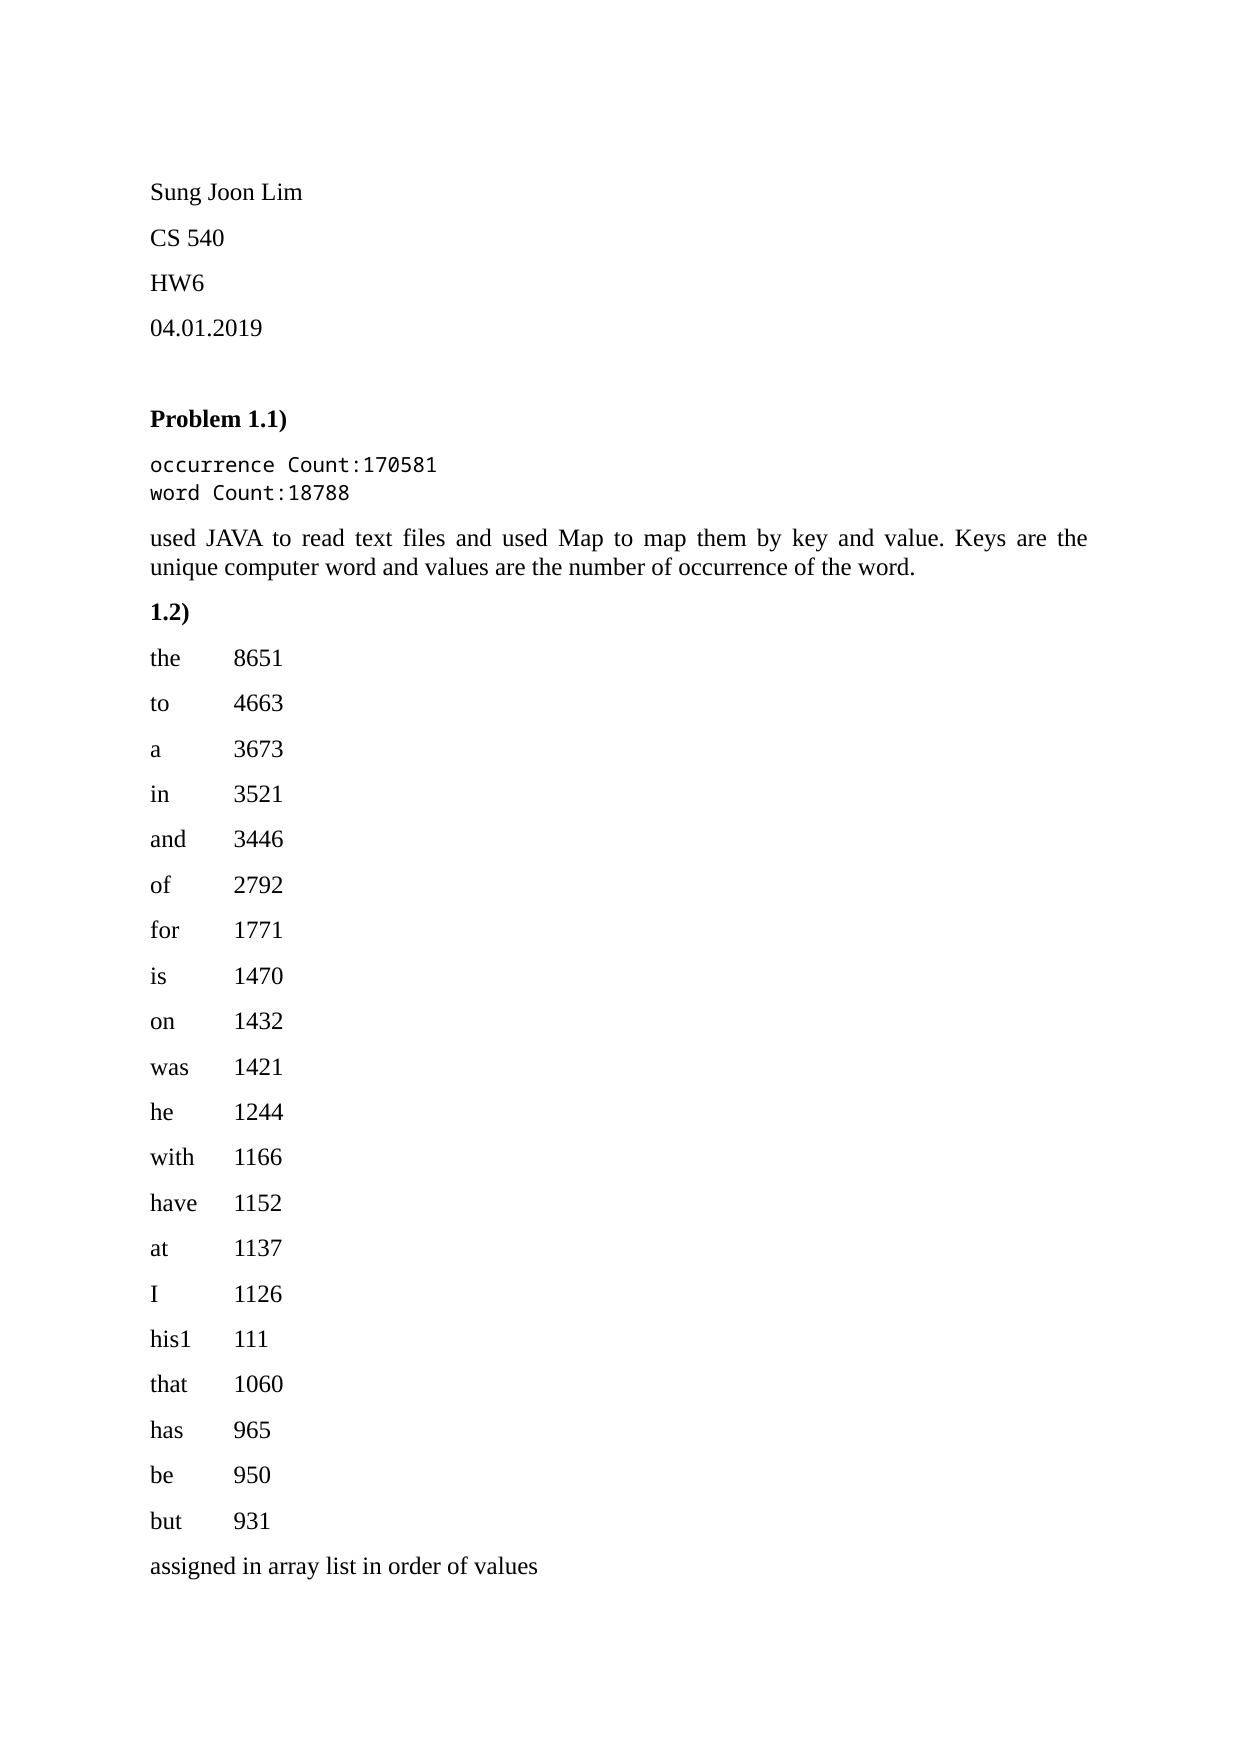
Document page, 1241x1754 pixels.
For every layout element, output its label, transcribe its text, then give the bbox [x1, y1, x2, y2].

text on 1432 [150, 1006, 1090, 1035]
text the 8651 [150, 643, 1090, 672]
text but 931 [150, 1506, 1090, 1534]
text in 3521 [150, 779, 1090, 808]
text be 950 [150, 1460, 1090, 1489]
text of 2792 [150, 870, 1090, 899]
text and 3446 [150, 824, 1090, 853]
text a 3673 [150, 734, 1090, 762]
text Problem 1.1) [150, 404, 1090, 433]
text have 1152 [150, 1188, 1090, 1217]
text HW6 [150, 268, 1090, 297]
text his1 111 [150, 1324, 1090, 1353]
text to 4663 [150, 688, 1090, 717]
text assigned in array list in order of values [150, 1551, 1090, 1580]
text Sung Joon Lim [150, 177, 1090, 206]
text at 1137 [150, 1233, 1090, 1262]
text I 1126 [150, 1279, 1090, 1307]
text is 1470 [150, 961, 1090, 989]
text that 1060 [150, 1369, 1090, 1398]
text he 1244 [150, 1097, 1090, 1126]
text 04.01.2019 [150, 313, 1090, 342]
text was 1421 [150, 1052, 1090, 1080]
text for 1771 [150, 915, 1090, 944]
text word Count:18788 [150, 478, 1090, 507]
text 1.2) [150, 597, 1090, 626]
text CS 540 [150, 223, 1090, 251]
text has 965 [150, 1415, 1090, 1444]
text occurrence Count:170581 [150, 450, 1090, 478]
text with 1166 [150, 1142, 1090, 1171]
text used JAVA to read text files and used Map to map them by key and value. Keys are the unique computer word and values are the number of occurrence of the word. [150, 523, 1090, 581]
